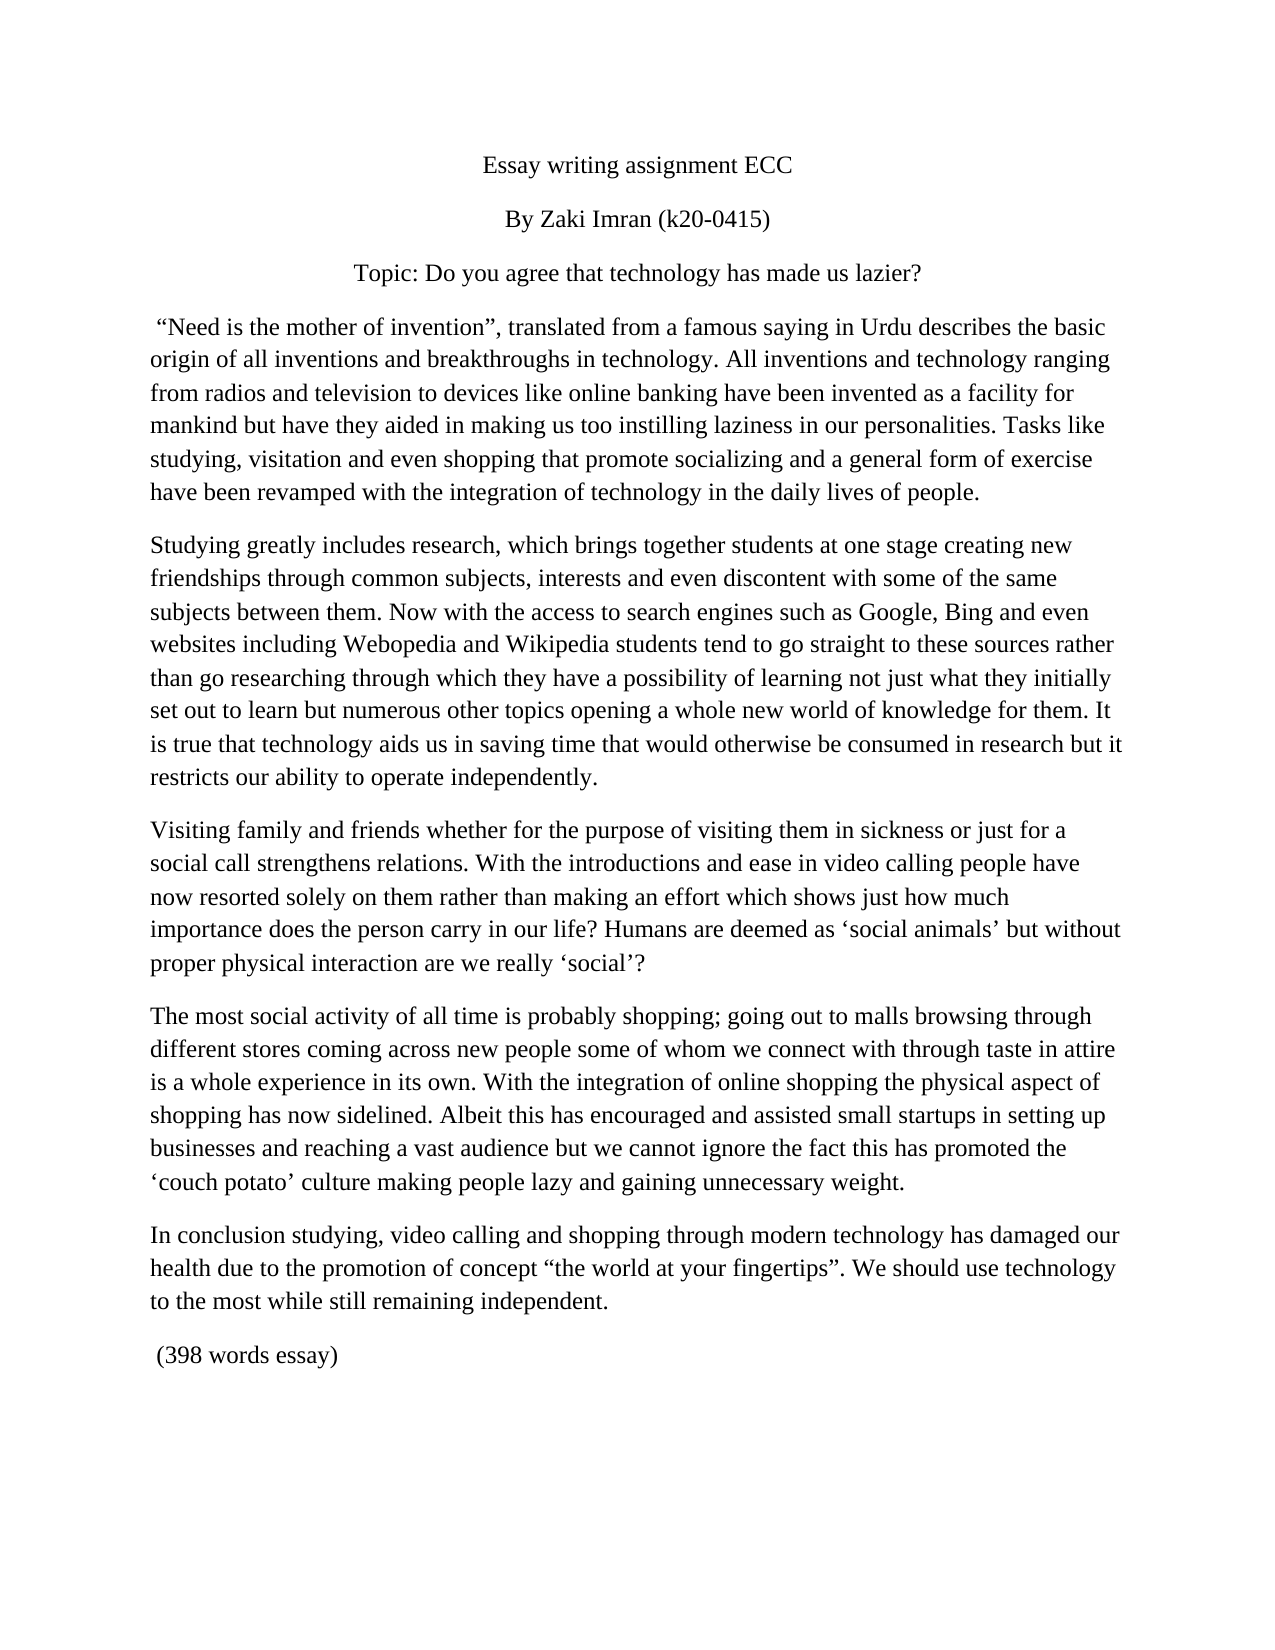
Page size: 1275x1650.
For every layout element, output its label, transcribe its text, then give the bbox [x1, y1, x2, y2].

text Visiting family and friends whether for the purpose of visiting them in sickness or just for a social call strengthens relations. With the introductions and ease in video calling people have now resorted solely on them rather than making an effort which shows just how much importance does the person carry in our life? Humans are deemed as ‘social animals’ but without proper physical interaction are we really ‘social’? [150, 816, 1125, 976]
text Topic: Do you agree that technology has made us lazier? [150, 258, 1125, 286]
text (398 words essay) [150, 1340, 1125, 1369]
text In conclusion studying, video calling and shopping through modern technology has damaged our health due to the promotion of concept “the world at your fingertips”. We should use technology to the most while still remaining independent. [150, 1220, 1125, 1315]
text “Need is the mother of invention”, translated from a famous saying in Urdu describes the basic origin of all inventions and breakthroughs in technology. All inventions and technology ranging from radios and television to devices like online banking have been invented as a facility for mankind but have they aided in making us too instilling laziness in our personalities. Tasks like studying, visitation and even shopping that promote socializing and a general form of exercise have been revamped with the integration of technology in the daily lives of people. [150, 312, 1125, 505]
text Essay writing assignment ECC [150, 150, 1125, 179]
text Studying greatly includes research, which brings together students at one stage creating new friendships through common subjects, interests and even discontent with some of the same subjects between them. Now with the access to search engines such as Google, Bing and even websites including Webopedia and Wikipedia students tend to go straight to these sources rather than go researching through which they have a possibility of learning not just what they initially set out to learn but numerous other topics opening a whole new world of knowledge for them. It is true that technology aids us in saving time that would otherwise be consumed in research but it restricts our ability to operate independently. [150, 531, 1125, 790]
text The most social activity of all time is probably shopping; going out to malls browsing through different stores coming across new people some of whom we connect with through taste in attire is a whole experience in its own. With the integration of online shopping the physical aspect of shopping has now sidelined. Albeit this has encouraged and assisted small startups in setting up businesses and reaching a vast audience but we cannot ignore the fact this has promoted the ‘couch potato’ culture making people lazy and gaining unnecessary weight. [150, 1001, 1125, 1195]
text By Zaki Imran (k20-0415) [150, 204, 1125, 233]
